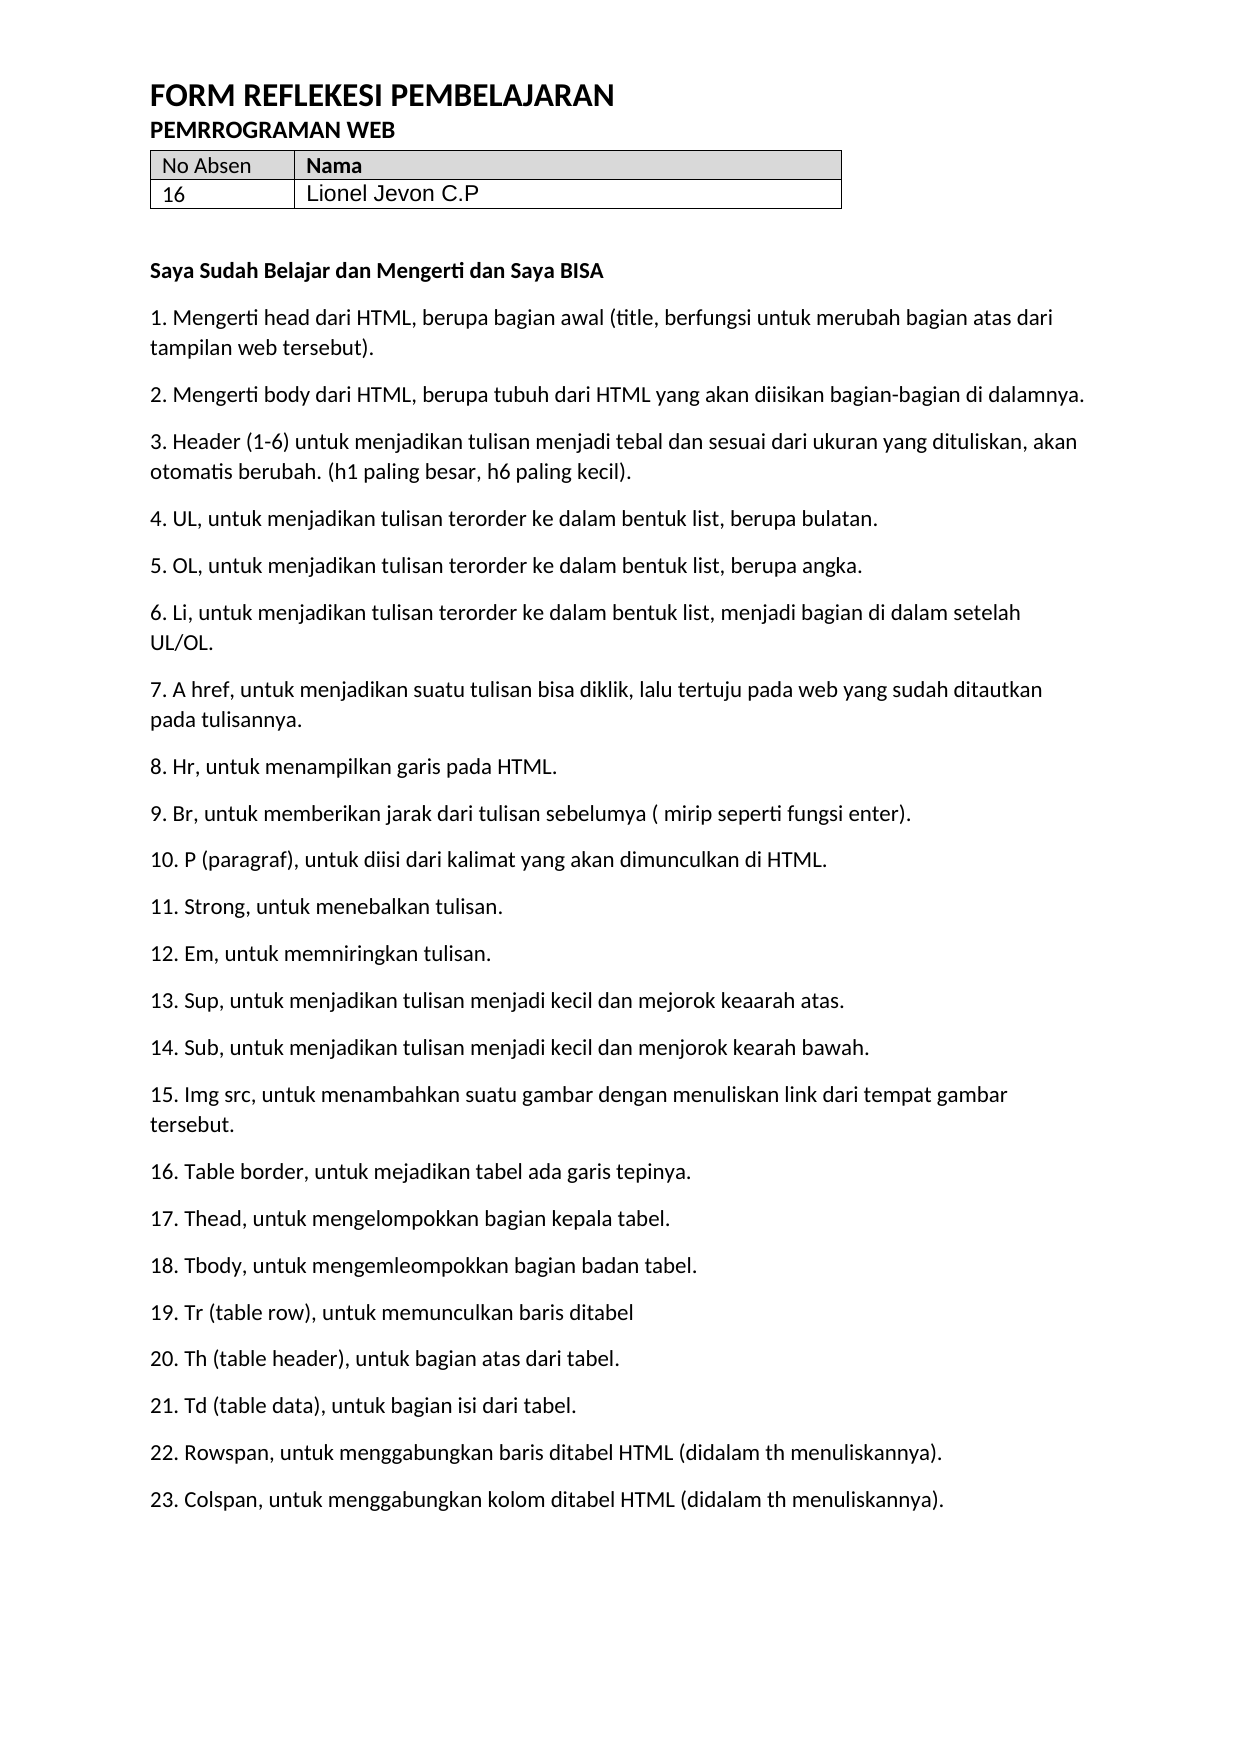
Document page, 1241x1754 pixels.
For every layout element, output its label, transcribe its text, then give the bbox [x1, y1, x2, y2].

text 17. Thead, untuk mengelompokkan bagian kepala tabel. [150, 1204, 1090, 1232]
text 23. Colspan, untuk menggabungkan kolom ditabel HTML (didalam th menuliskannya). [150, 1485, 1090, 1513]
text 3. Header (1-6) untuk menjadikan tulisan menjadi tebal dan sesuai dari ukuran yang dituliskan, akan otomatis berubah. (h1 paling besar, h6 paling kecil). [150, 427, 1090, 485]
text 22. Rowspan, untuk menggabungkan baris ditabel HTML (didalam th menuliskannya). [150, 1438, 1090, 1466]
table_cell 16 [151, 180, 294, 208]
table_header Nama [295, 151, 841, 179]
text 11. Strong, untuk menebalkan tulisan. [150, 892, 1090, 921]
text 2. Mengerti body dari HTML, berupa tubuh dari HTML yang akan diisikan bagian-bagian di dalamnya. [150, 380, 1090, 408]
text 18. Tbody, untuk mengemleompokkan bagian badan tabel. [150, 1251, 1090, 1279]
text 12. Em, untuk memniringkan tulisan. [150, 939, 1090, 967]
text 15. Img src, untuk menambahkan suatu gambar dengan menuliskan link dari tempat gambar tersebut. [150, 1080, 1090, 1138]
text 16. Table border, untuk mejadikan tabel ada garis tepinya. [150, 1157, 1090, 1185]
text 13. Sup, untuk menjadikan tulisan menjadi kecil dan mejorok keaarah atas. [150, 986, 1090, 1014]
text 6. Li, untuk menjadikan tulisan terorder ke dalam bentuk list, menjadi bagian di dalam setelah UL/OL. [150, 598, 1090, 656]
text 8. Hr, untuk menampilkan garis pada HTML. [150, 752, 1090, 780]
text 20. Th (table header), untuk bagian atas dari tabel. [150, 1344, 1090, 1373]
text 4. UL, untuk menjadikan tulisan terorder ke dalam bentuk list, berupa bulatan. [150, 504, 1090, 532]
text Saya Sudah Belajar dan Mengerti dan Saya BISA [150, 256, 1090, 284]
table_cell Lionel Jevon C.P [295, 180, 841, 208]
text 10. P (paragraf), untuk diisi dari kalimat yang akan dimunculkan di HTML. [150, 846, 1090, 874]
text 1. Mengerti head dari HTML, berupa bagian awal (title, berfungsi untuk merubah bagian atas dari tampilan web tersebut). [150, 303, 1090, 361]
text 9. Br, untuk memberikan jarak dari tulisan sebelumya ( mirip seperti fungsi enter). [150, 799, 1090, 827]
text 19. Tr (table row), untuk memunculkan baris ditabel [150, 1298, 1090, 1326]
text 14. Sub, untuk menjadikan tulisan menjadi kecil dan menjorok kearah bawah. [150, 1033, 1090, 1061]
text 7. A href, untuk menjadikan suatu tulisan bisa diklik, lalu tertuju pada web yang sudah ditautkan pada tulisannya. [150, 675, 1090, 733]
text 5. OL, untuk menjadikan tulisan terorder ke dalam bentuk list, berupa angka. [150, 551, 1090, 579]
table_header No Absen [151, 151, 294, 179]
text 21. Td (table data), untuk bagian isi dari tabel. [150, 1391, 1090, 1419]
